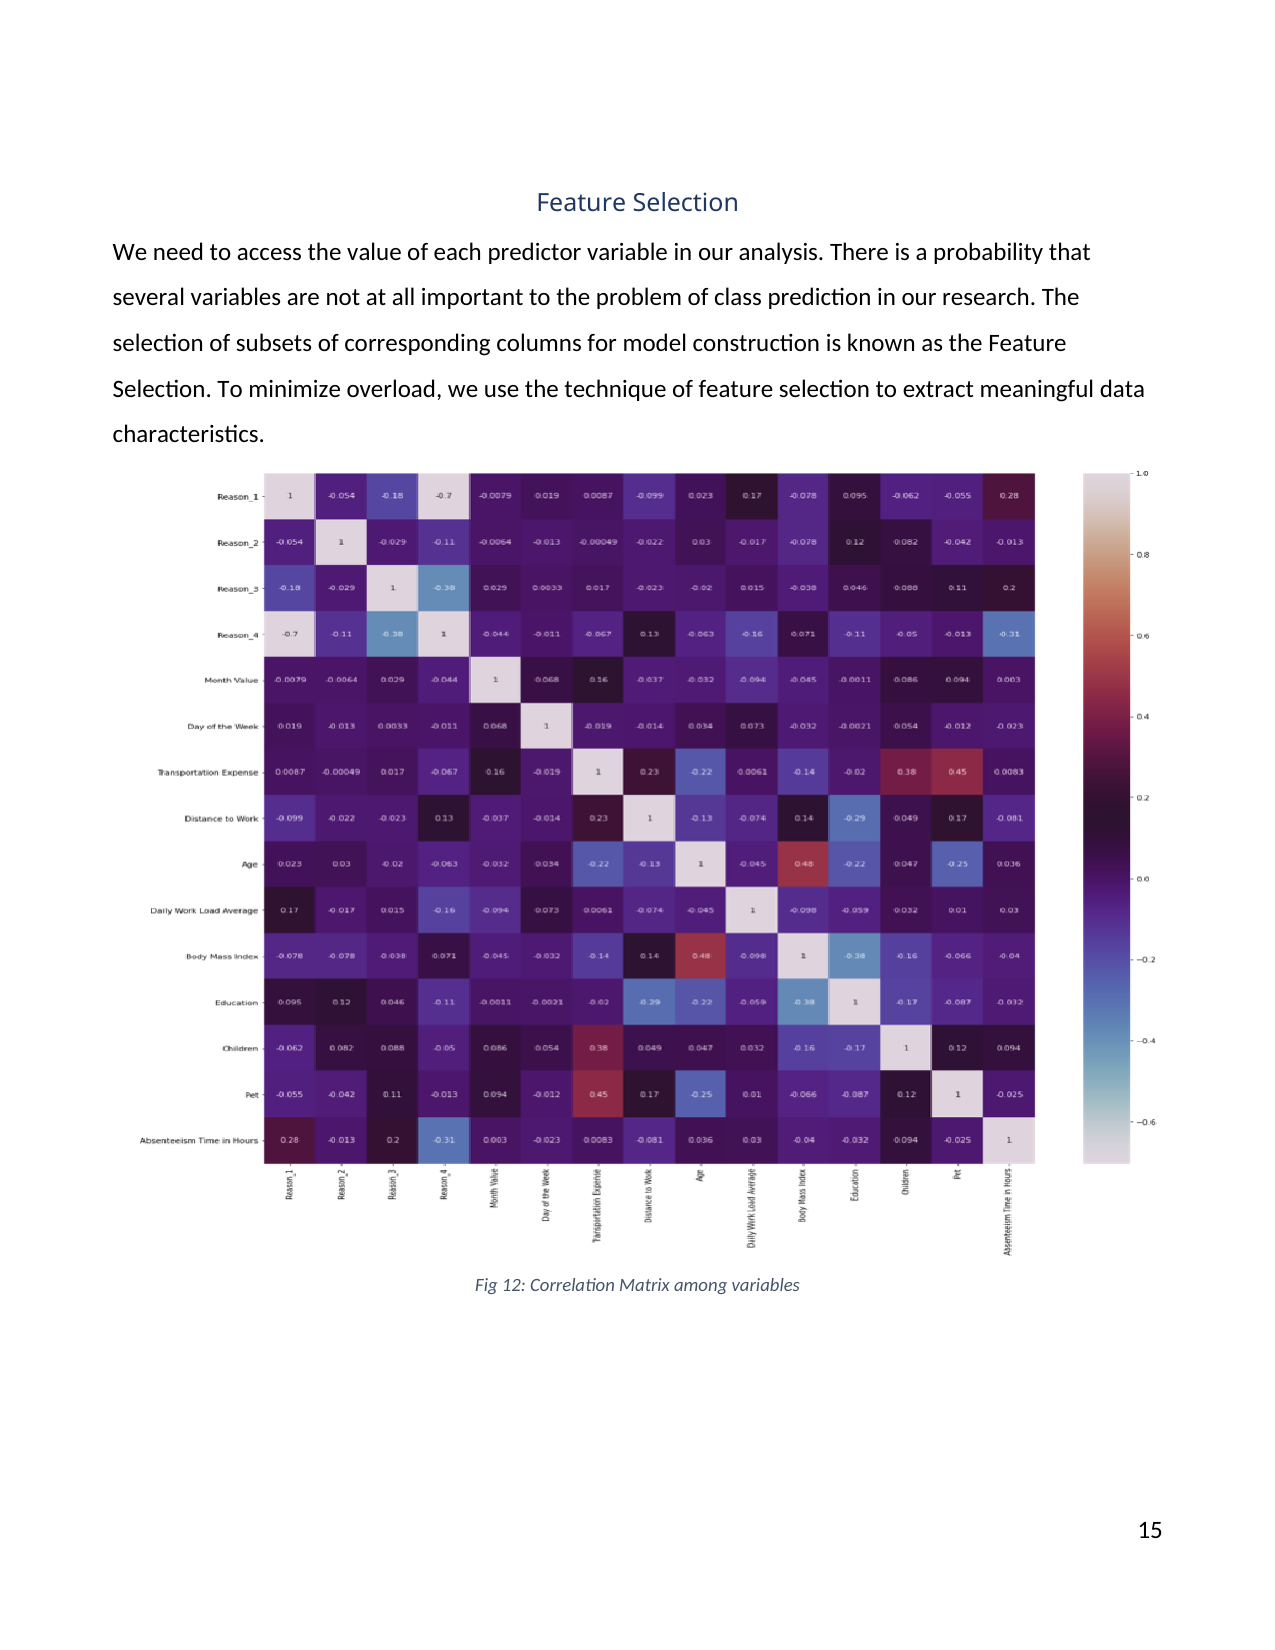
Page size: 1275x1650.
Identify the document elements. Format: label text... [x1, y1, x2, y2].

subtitle Feature Selection [112, 185, 1162, 219]
picture [112, 464, 1178, 1259]
list We need to access the value of each predictor variable in our analysis. There is a probability that several variables are not at all important to the problem of class prediction in our research. The selection of subsets of corresponding columns for model construction is known as the Feature Selection. To minimize overload, we use the technique of feature selection to extract meaningful data characteristics. [112, 236, 1162, 449]
text Fig 12: Correlation Matrix among variables [112, 1273, 1162, 1296]
